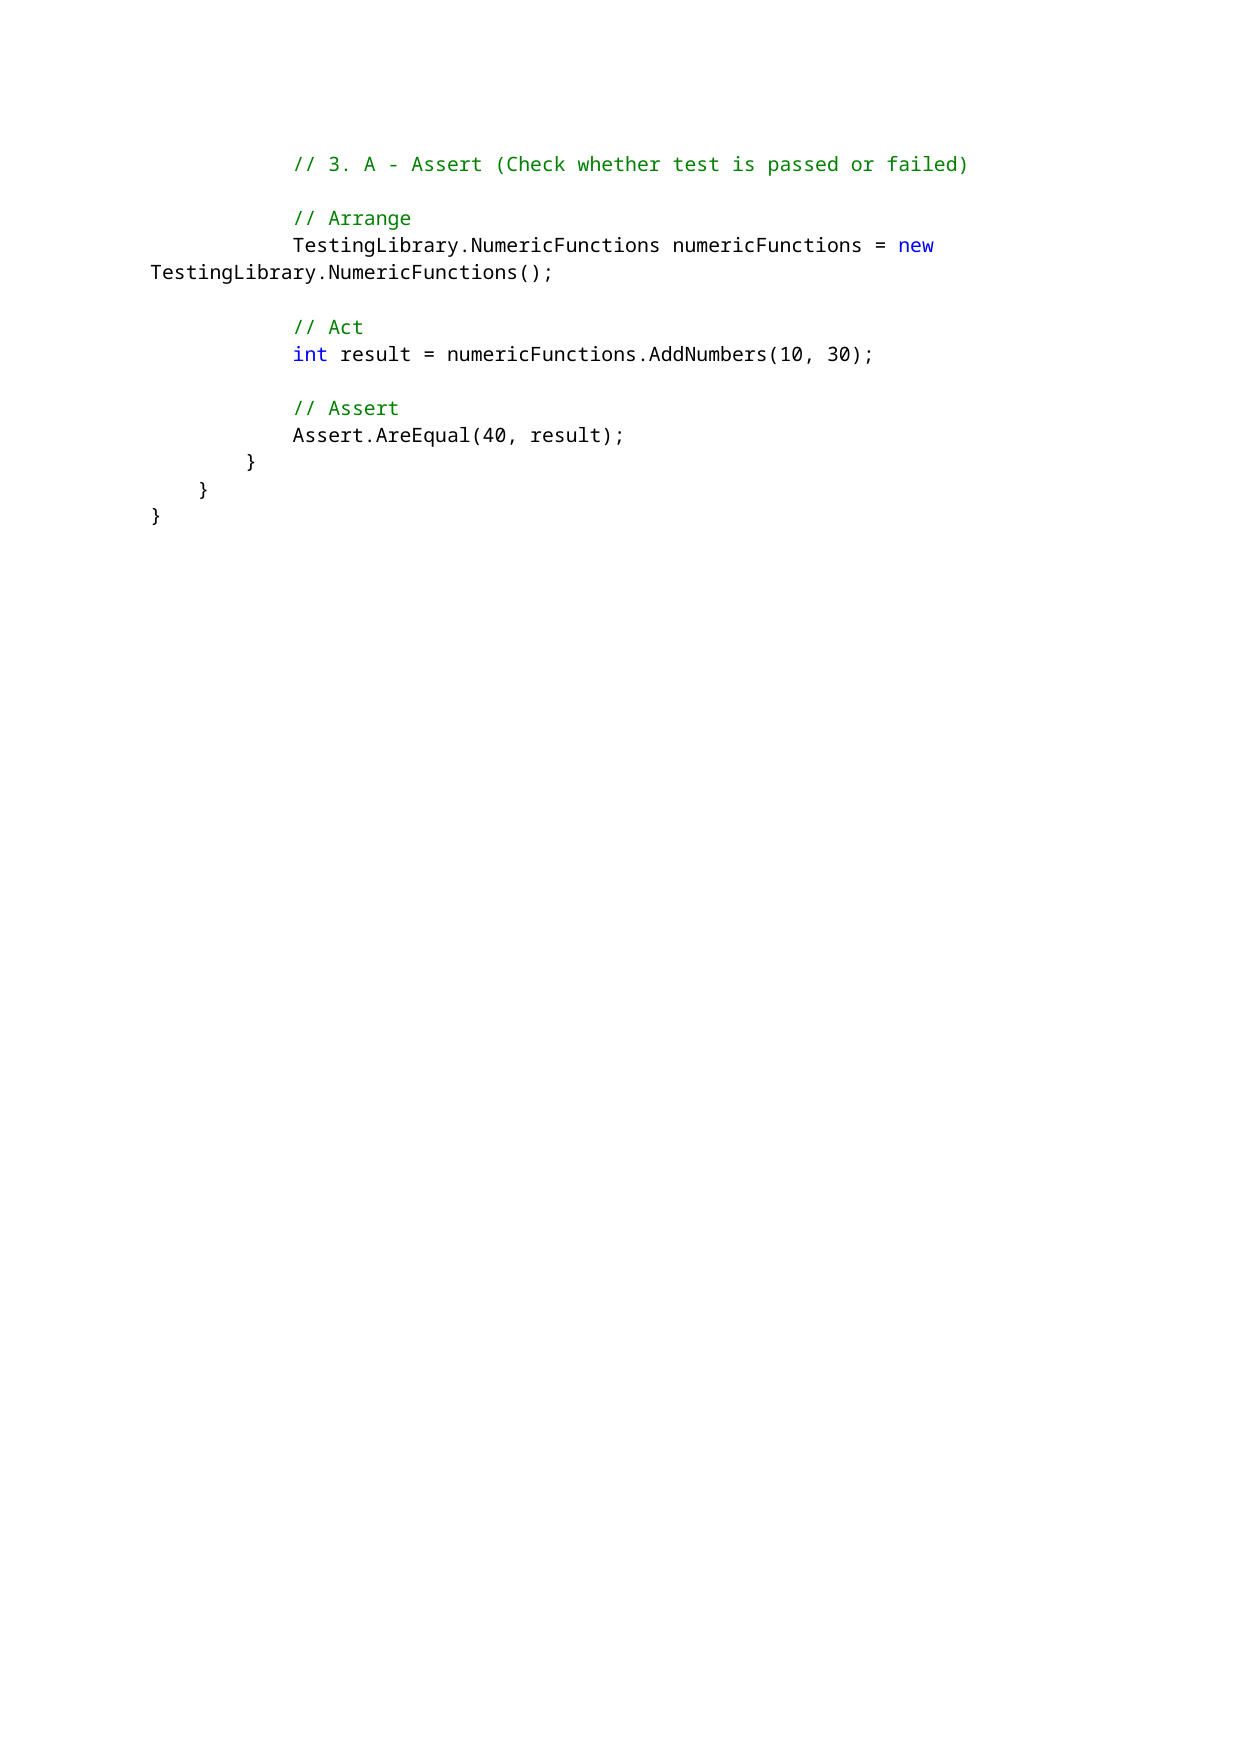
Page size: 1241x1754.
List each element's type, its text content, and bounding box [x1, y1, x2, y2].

text // 3. A - Assert (Check whether test is passed or failed) [150, 150, 1090, 177]
text // Act [150, 313, 1090, 340]
text } [150, 475, 1090, 502]
text Assert.AreEqual(40, result); [150, 421, 1090, 448]
text int result = numericFunctions.AddNumbers(10, 30); [150, 340, 1090, 367]
text TestingLibrary.NumericFunctions numericFunctions = new TestingLibrary.NumericFunctions(); [150, 231, 1090, 285]
text } [150, 448, 1090, 475]
text // Arrange [150, 204, 1090, 231]
text } [150, 502, 1090, 529]
text // Assert [150, 394, 1090, 421]
